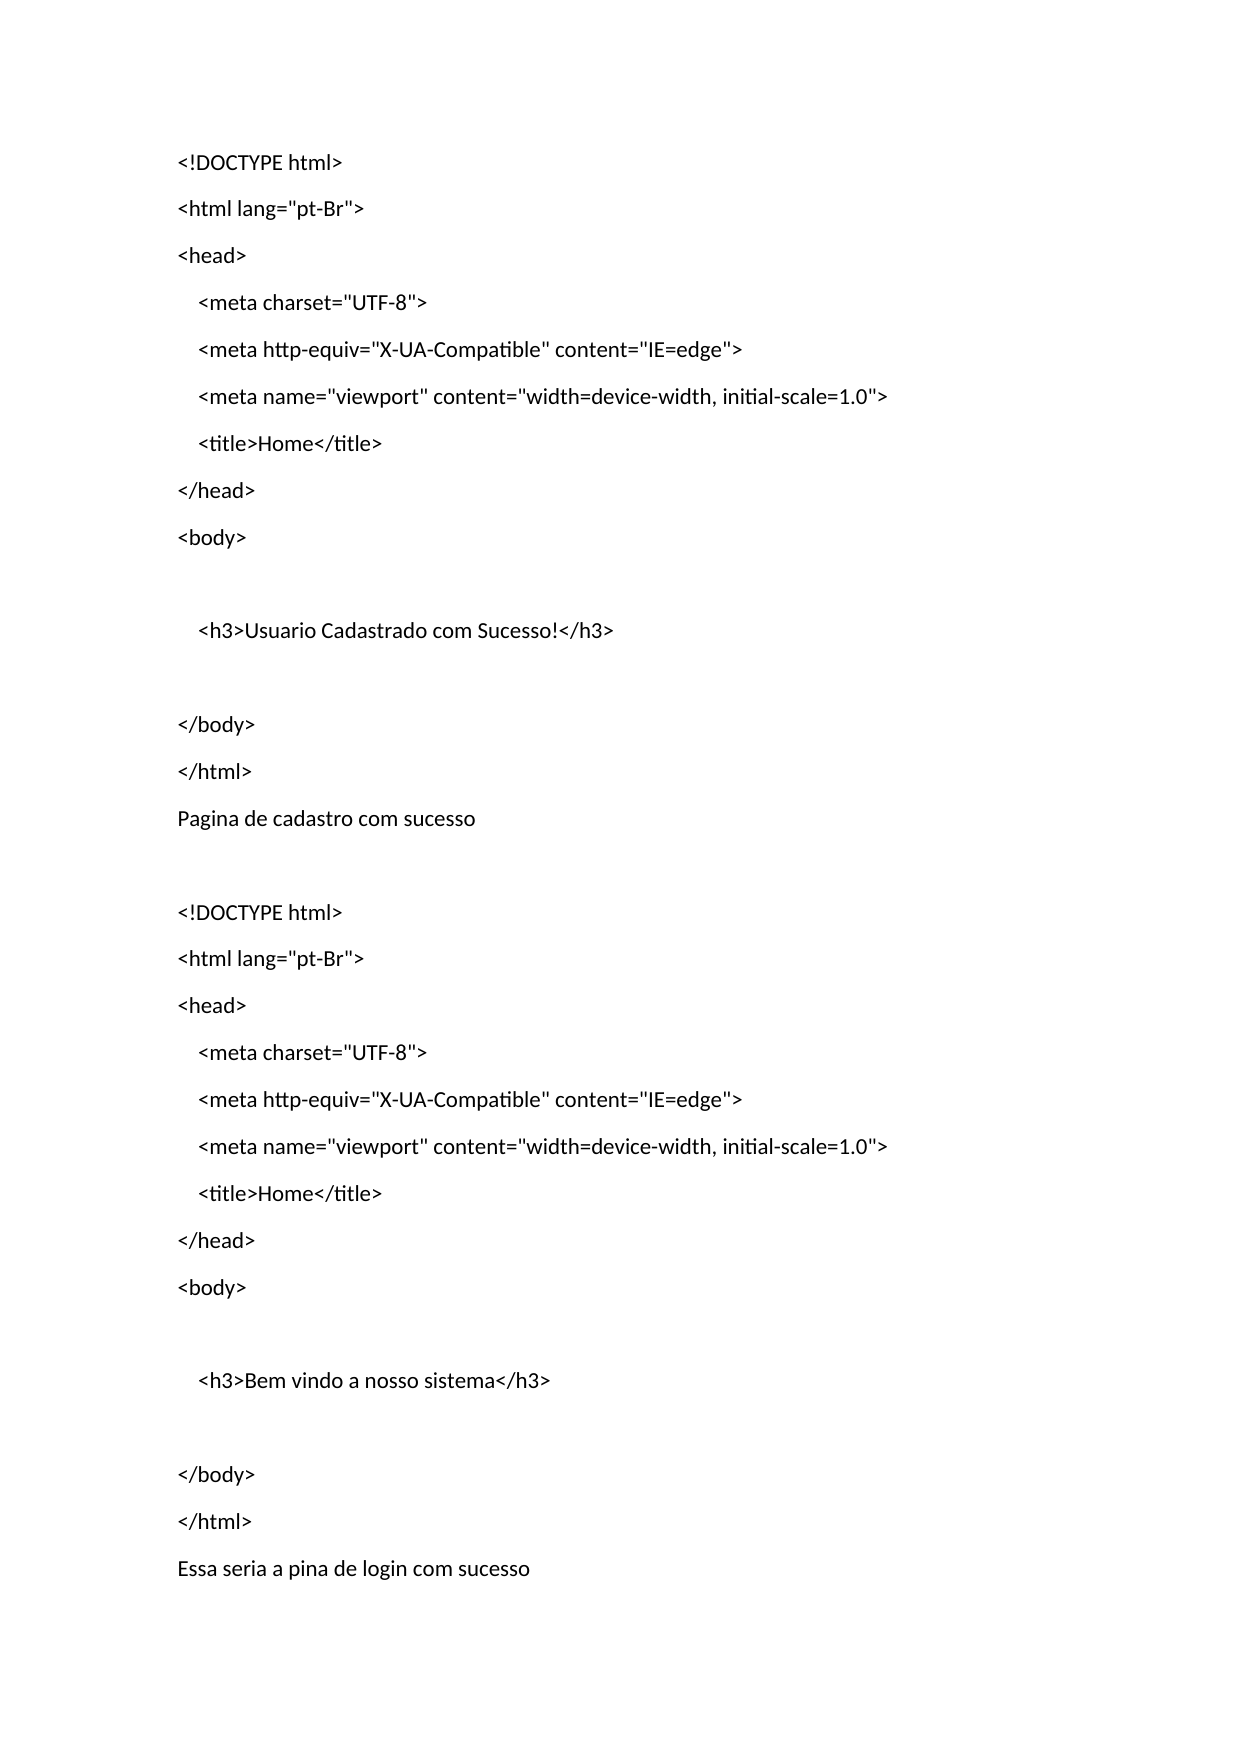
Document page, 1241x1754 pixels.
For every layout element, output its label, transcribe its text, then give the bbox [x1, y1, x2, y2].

text <html lang="pt-Br"> [177, 944, 1063, 972]
text <meta http-equiv="X-UA-Compatible" content="IE=edge"> [177, 335, 1063, 363]
text <body> [177, 523, 1063, 551]
text </html> [177, 757, 1063, 785]
text <html lang="pt-Br"> [177, 194, 1063, 222]
text <!DOCTYPE html> [177, 898, 1063, 926]
text <h3>Usuario Cadastrado com Sucesso!</h3> [177, 616, 1063, 644]
text Pagina de cadastro com sucesso [177, 804, 1063, 832]
text <meta charset="UTF-8"> [177, 288, 1063, 316]
text <head> [177, 991, 1063, 1019]
text </head> [177, 1226, 1063, 1254]
text <title>Home</title> [177, 1179, 1063, 1207]
text </body> [177, 1460, 1063, 1488]
text <title>Home</title> [177, 429, 1063, 457]
text <meta http-equiv="X-UA-Compatible" content="IE=edge"> [177, 1085, 1063, 1113]
text Essa seria a pina de login com sucesso [177, 1554, 1063, 1582]
text <body> [177, 1273, 1063, 1301]
text <head> [177, 241, 1063, 269]
text <meta name="viewport" content="width=device-width, initial-scale=1.0"> [177, 1132, 1063, 1160]
text </body> [177, 710, 1063, 738]
text <!DOCTYPE html> [177, 148, 1063, 176]
text <meta name="viewport" content="width=device-width, initial-scale=1.0"> [177, 382, 1063, 410]
text <h3>Bem vindo a nosso sistema</h3> [177, 1366, 1063, 1394]
text </html> [177, 1507, 1063, 1535]
text <meta charset="UTF-8"> [177, 1038, 1063, 1066]
text </head> [177, 476, 1063, 504]
